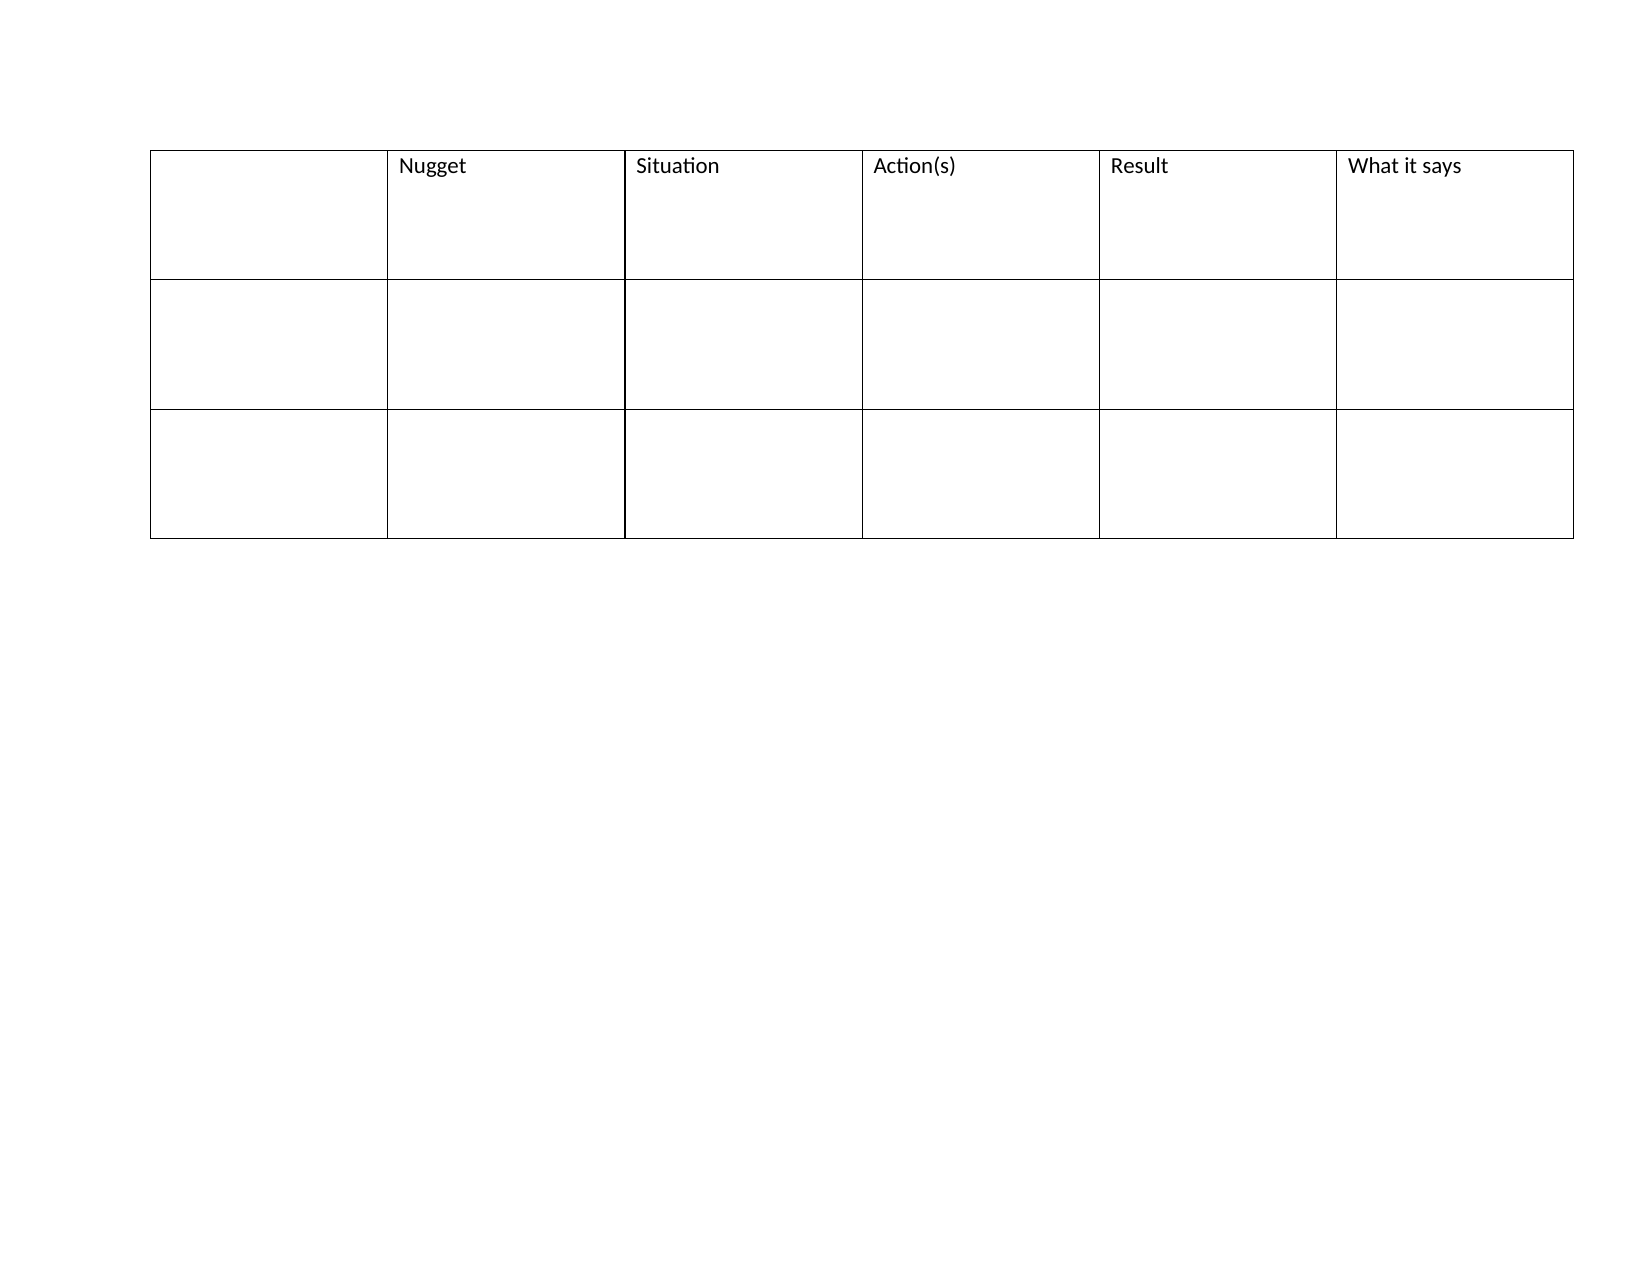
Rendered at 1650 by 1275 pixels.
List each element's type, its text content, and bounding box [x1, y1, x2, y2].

table_cell [1100, 410, 1336, 538]
table_cell [863, 410, 1099, 538]
table_header Nugget [388, 151, 624, 279]
table_cell [1337, 280, 1573, 409]
table_cell [388, 280, 624, 409]
table_header Situation [626, 151, 862, 279]
table_cell [151, 410, 387, 538]
table_cell [626, 410, 862, 538]
table_cell [1100, 280, 1336, 409]
table_cell [626, 280, 862, 409]
table_cell [151, 280, 387, 409]
table_cell [388, 410, 624, 538]
table_header [151, 151, 387, 279]
table_header Action(s) [863, 151, 1099, 279]
table_cell [863, 280, 1099, 409]
table_header Result [1100, 151, 1336, 279]
table_cell [1337, 410, 1573, 538]
table_header What it says [1337, 151, 1573, 279]
